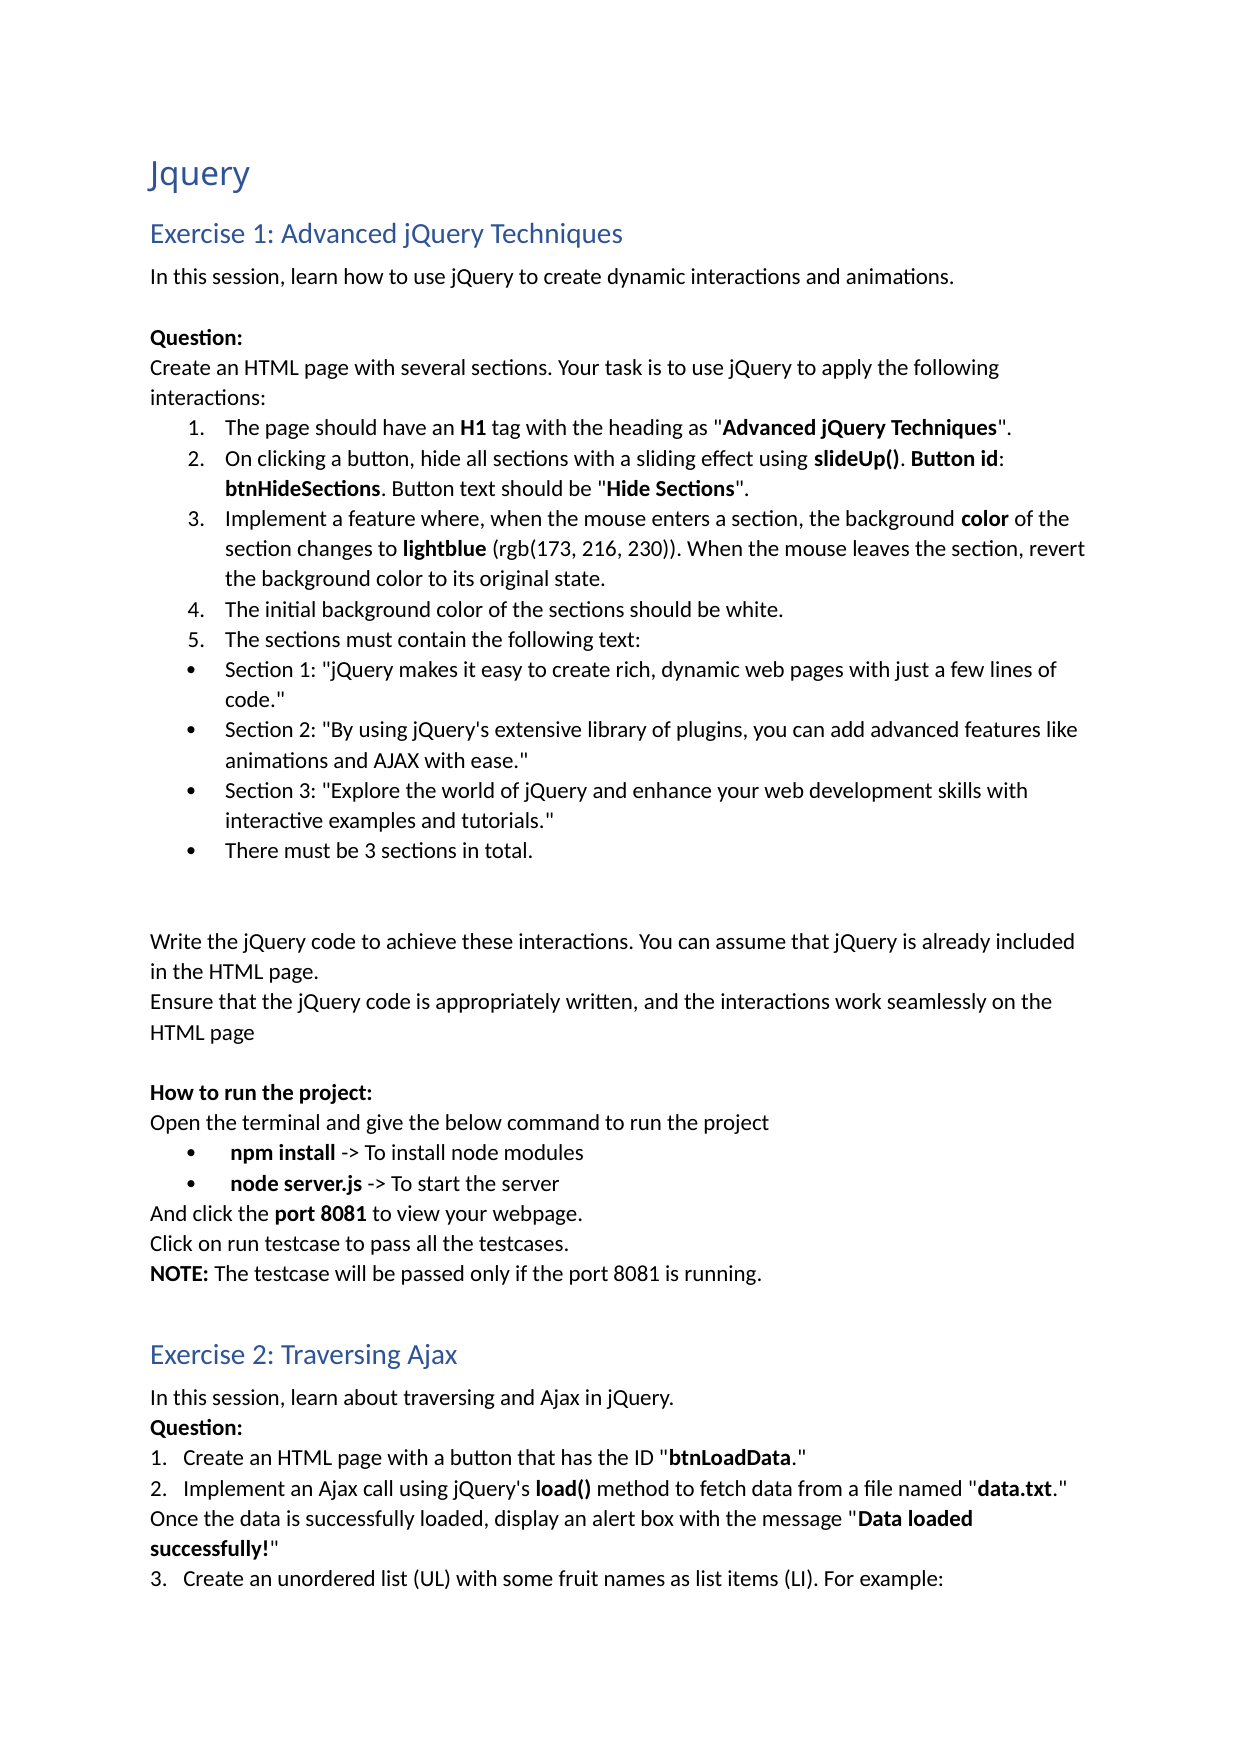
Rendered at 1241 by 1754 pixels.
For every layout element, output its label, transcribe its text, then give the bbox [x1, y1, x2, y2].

list Implement a feature where, when the mouse enters a section, the background color of the section changes to lightblue (rgb(173, 216, 230)). When the mouse leaves the section, revert the background color to its original state. [187, 504, 1090, 592]
text In this session, learn how to use jQuery to create dynamic interactions and animations. [150, 262, 1090, 290]
subtitle Exercise 2: Traversing Ajax [150, 1336, 1090, 1372]
list npm install -> To install node modules [187, 1138, 1090, 1166]
list The initial background color of the sections should be white. [187, 595, 1090, 623]
list The sections must contain the following text: [187, 625, 1090, 653]
text 1. Create an HTML page with a button that has the ID "btnLoadData." [150, 1443, 1090, 1472]
list There must be 3 sections in total. [187, 836, 1090, 864]
list The page should have an H1 tag with the heading as "Advanced jQuery Techniques". [187, 413, 1090, 441]
list Section 3: "Explore the world of jQuery and enhance your web development skills with interactive examples and tutorials." [187, 776, 1090, 834]
text Open the terminal and give the below command to run the project [150, 1108, 1090, 1136]
text 3. Create an unordered list (UL) with some fruit names as list items (LI). For example: [150, 1564, 1090, 1592]
text How to run the project: [150, 1078, 1090, 1106]
text In this session, learn about traversing and Ajax in jQuery. [150, 1383, 1090, 1411]
text Write the jQuery code to achieve these interactions. You can assume that jQuery is already included in the HTML page. [150, 927, 1090, 985]
subtitle Exercise 1: Advanced jQuery Techniques [150, 216, 1090, 251]
text Click on run testcase to pass all the testcases. [150, 1229, 1090, 1257]
subtitle Jquery [150, 150, 1090, 195]
list Section 2: "By using jQuery's extensive library of plugins, you can add advanced features like animations and AJAX with ease." [187, 716, 1090, 774]
text And click the port 8081 to view your webpage. [150, 1199, 1090, 1227]
text 2. Implement an Ajax call using jQuery's load() method to fetch data from a file named "data.txt." Once the data is successfully loaded, display an alert box with the message "Data loaded successfully!" [150, 1474, 1090, 1562]
text Ensure that the jQuery code is appropriately written, and the interactions work seamlessly on the HTML page [150, 987, 1090, 1046]
text Question: [150, 1413, 1090, 1441]
text Question: [150, 323, 1090, 351]
text NOTE: The testcase will be passed only if the port 8081 is running. [150, 1259, 1090, 1287]
text Create an HTML page with several sections. Your task is to use jQuery to apply the following interactions: [150, 353, 1090, 411]
list On clicking a button, hide all sections with a sliding effect using slideUp(). Button id: btnHideSections. Button text should be "Hide Sections". [187, 444, 1090, 502]
list Section 1: "jQuery makes it easy to create rich, dynamic web pages with just a few lines of code." [187, 655, 1090, 713]
list node server.js -> To start the server [187, 1169, 1090, 1197]
